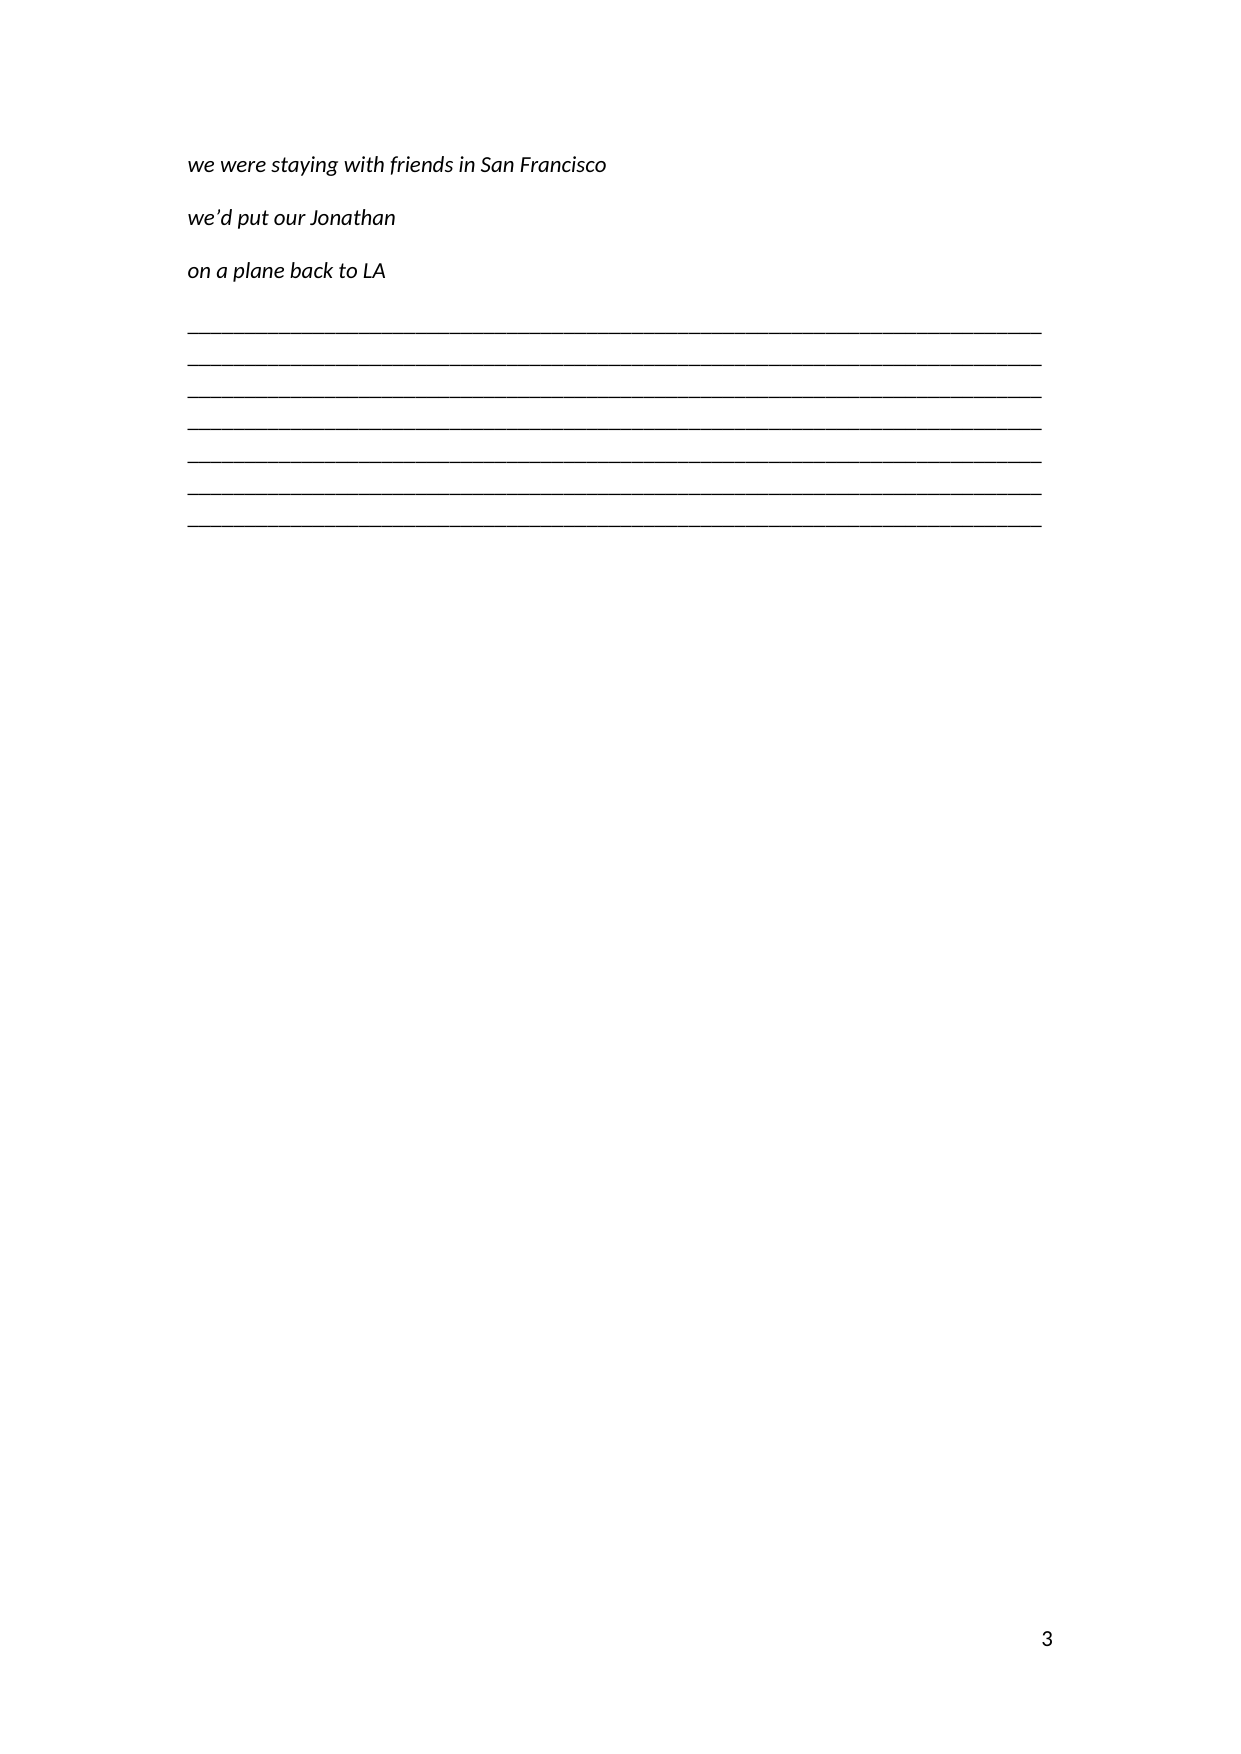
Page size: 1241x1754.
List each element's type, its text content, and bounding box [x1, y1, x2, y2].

text we’d put our Jonathan [187, 203, 1053, 231]
text we were staying with friends in San Francisco [187, 150, 1053, 178]
text _____________________________________________________________________________________________________________________________________________________________________________________________________________________________________________________________________________________________________________________________________________________________________________________________________________________________________________________________________________________________________________________________________________ [187, 309, 1053, 530]
text on a plane back to LA [187, 256, 1053, 284]
